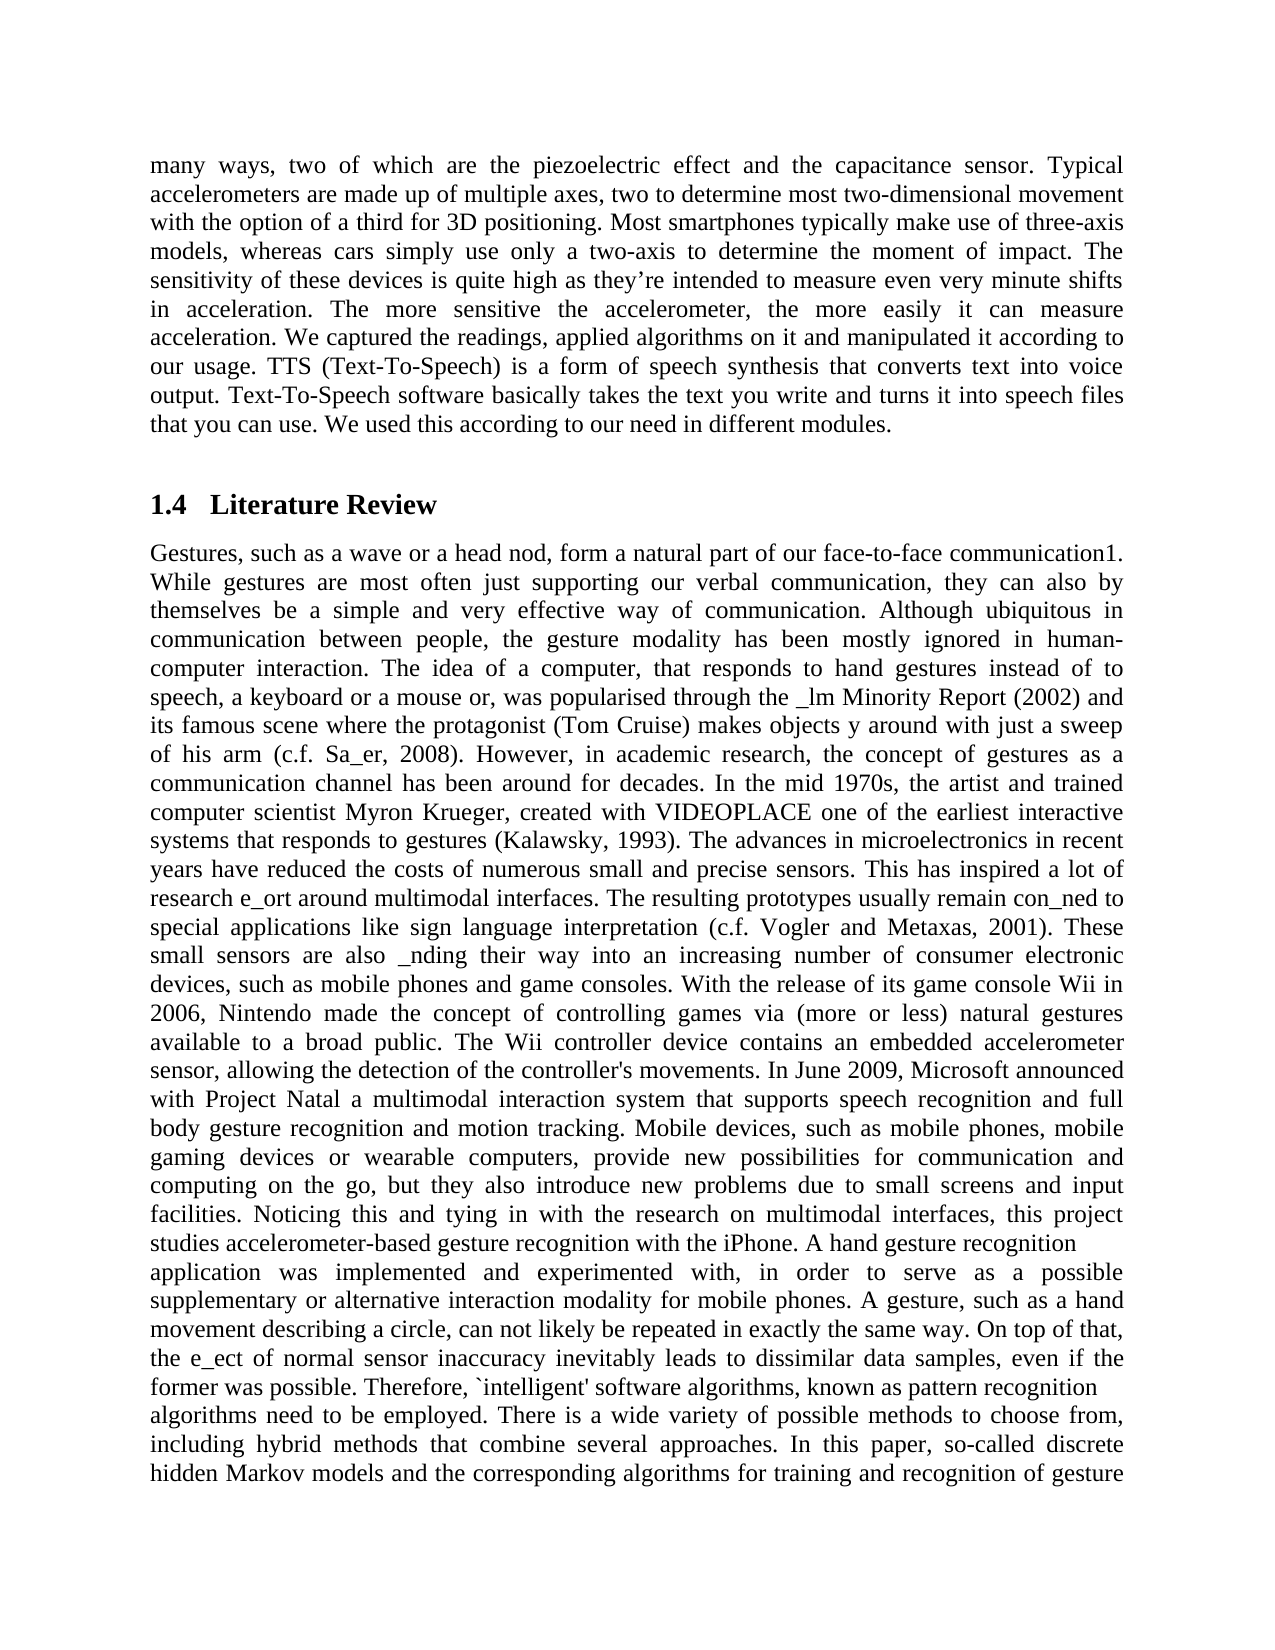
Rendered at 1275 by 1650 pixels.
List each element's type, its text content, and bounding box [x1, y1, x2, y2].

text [150, 1400, 1125, 1487]
text application was implemented and experimented with, in order to serve as a possible supplementary or alternative interaction modality for mobile phones. A gesture, such as a hand movement describing a circle, can not likely be repeated in exactly the same way. On top of that, the e_ect of normal sensor inaccuracy inevitably leads to dissimilar data samples, even if the former was possible. Therefore, `intelligent' software algorithms, known as pattern recognition [150, 1257, 1125, 1400]
subtitle Literature Review [150, 487, 1125, 521]
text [150, 150, 1125, 437]
text Gestures, such as a wave or a head nod, form a natural part of our face-to-face communication1. While gestures are most often just supporting our verbal communication, they can also by themselves be a simple and very effective way of communication. Although ubiquitous in communication between people, the gesture modality has been mostly ignored in human-computer interaction. The idea of a computer, that responds to hand gestures instead of to speech, a keyboard or a mouse or, was popularised through the _lm Minority Report (2002) and its famous scene where the protagonist (Tom Cruise) makes objects y around with just a sweep of his arm (c.f. Sa_er, 2008). However, in academic research, the concept of gestures as a communication channel has been around for decades. In the mid 1970s, the artist and trained computer scientist Myron Krueger, created with VIDEOPLACE one of the earliest interactive systems that responds to gestures (Kalawsky, 1993). The advances in microelectronics in recent years have reduced the costs of numerous small and precise sensors. This has inspired a lot of research e_ort around multimodal interfaces. The resulting prototypes usually remain con_ned to special applications like sign language interpretation (c.f. Vogler and Metaxas, 2001). These small sensors are also _nding their way into an increasing number of consumer electronic devices, such as mobile phones and game consoles. With the release of its game console Wii in 2006, Nintendo made the concept of controlling games via (more or less) natural gestures available to a broad public. The Wii controller device contains an embedded accelerometer sensor, allowing the detection of the controller's movements. In June 2009, Microsoft announced with Project Natal a multimodal interaction system that supports speech recognition and full body gesture recognition and motion tracking. Mobile devices, such as mobile phones, mobile gaming devices or wearable computers, provide new possibilities for communication and computing on the go, but they also introduce new problems due to small screens and input facilities. Noticing this and tying in with the research on multimodal interfaces, this project studies accelerometer-based gesture recognition with the iPhone. A hand gesture recognition [150, 538, 1125, 1257]
